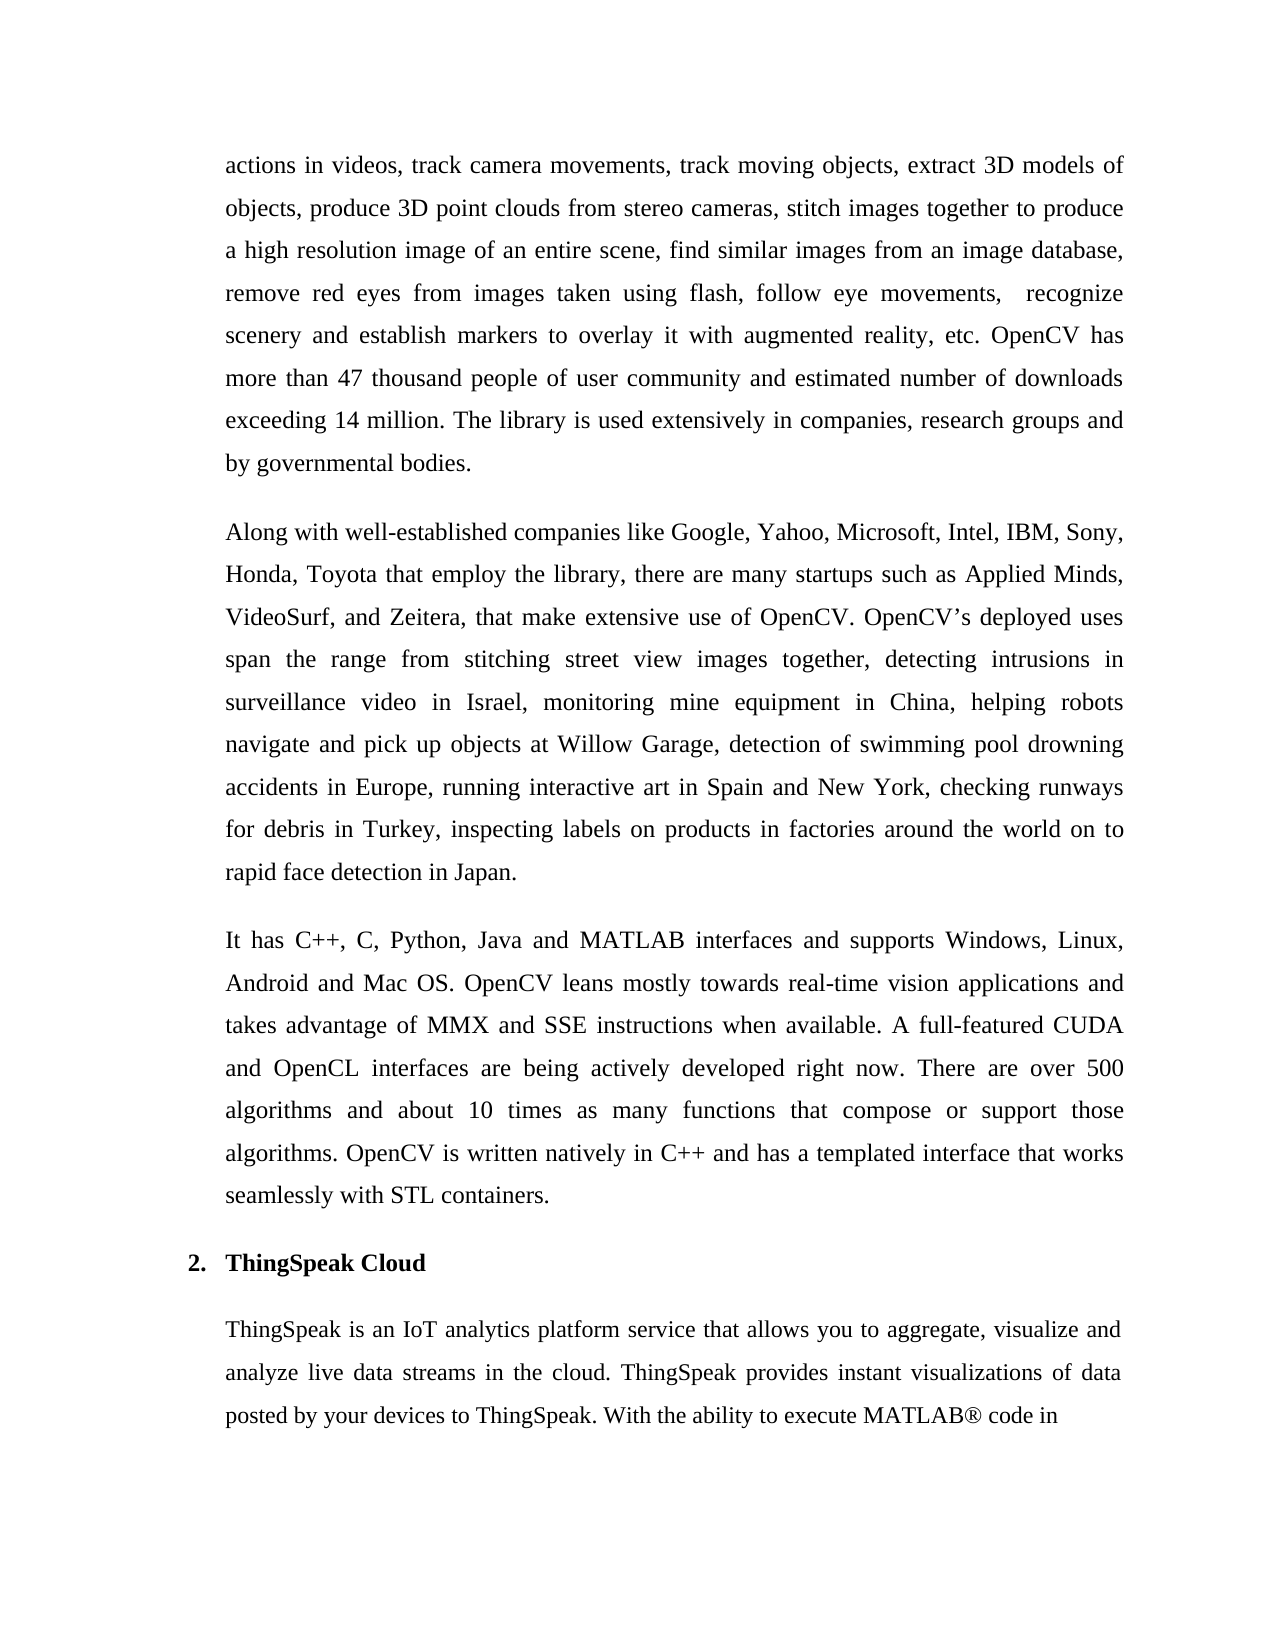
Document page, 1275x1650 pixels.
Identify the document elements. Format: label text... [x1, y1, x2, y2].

text actions in videos, track camera movements, track moving objects, extract 3D models of objects, produce 3D point clouds from stereo cameras, stitch images together to produce a high resolution image of an entire scene, find similar images from an image database, remove red eyes from images taken using flash, follow eye movements, recognize scenery and establish markers to overlay it with augmented reality, etc. OpenCV has more than 47 thousand people of user community and estimated number of downloads exceeding 14 million. The library is used extensively in companies, research groups and by governmental bodies. [225, 151, 1125, 477]
subtitle ThingSpeak Cloud [188, 1248, 1135, 1277]
text Along with well-established companies like Google, Yahoo, Microsoft, Intel, IBM, Sony, Honda, Toyota that employ the library, there are many startups such as Applied Minds, VideoSurf, and Zeitera, that make extensive use of OpenCV. OpenCV’s deployed uses span the range from stitching street view images together, detecting intrusions in surveillance video in Israel, monitoring mine equipment in China, helping robots navigate and pick up objects at Willow Garage, detection of swimming pool drowning accidents in Europe, running interactive art in Spain and New York, checking runways for debris in Turkey, inspecting labels on products in factories around the world on to rapid face detection in Japan. [225, 517, 1125, 886]
text ThingSpeak is an IoT analytics platform service that allows you to aggregate, visualize and analyze live data streams in the cloud. ThingSpeak provides instant visualizations of data posted by your devices to ThingSpeak. With the ability to execute MATLAB® code in [225, 1315, 1123, 1429]
text It has C++, C, Python, Java and MATLAB interfaces and supports Windows, Linux, Android and Mac OS. OpenCV leans mostly towards real-time vision applications and takes advantage of MMX and SSE instructions when available. A full-featured CUDA and OpenCL interfaces are being actively developed right now. There are over 500 algorithms and about 10 times as many functions that compose or support those algorithms. OpenCV is written natively in C++ and has a templated interface that works seamlessly with STL containers. [225, 926, 1125, 1209]
